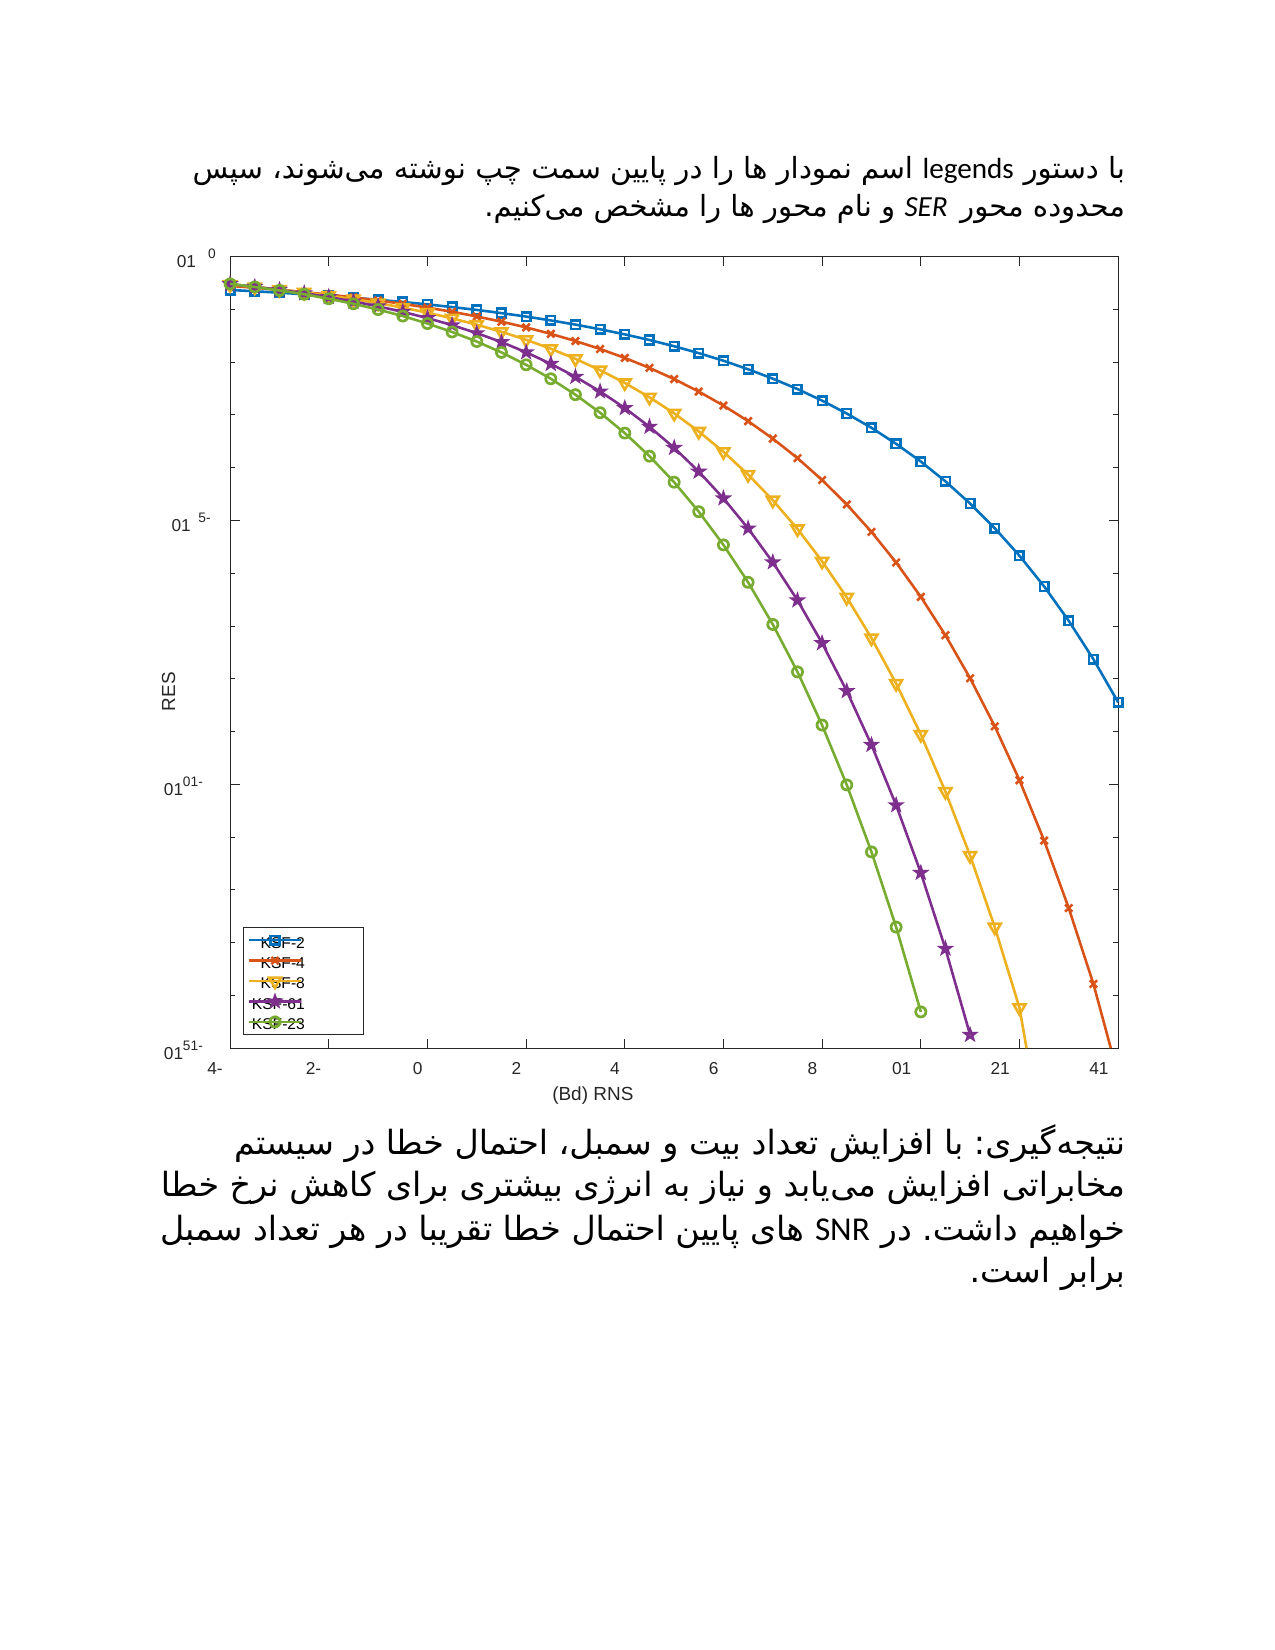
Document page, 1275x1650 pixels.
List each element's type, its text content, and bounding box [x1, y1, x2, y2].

text با دستور legends اسم نمودار ها را در پایین سمت چپ نوشته می‌شوند، سپس محدوده محور SER و نام محور ها را مشخص می‌کنیم. [150, 150, 1125, 224]
text نتیجه‌گیری: با افزایش تعداد بیت و سمبل، احتمال خطا در سیستم مخابراتی افزایش می‌یابد و نیاز به انرژی بیشتری برای کاهش نرخ خطا خواهیم داشت. در SNR های پایین احتمال خطا تقریبا در هر تعداد سمبل برابر است. [150, 1124, 1125, 1290]
